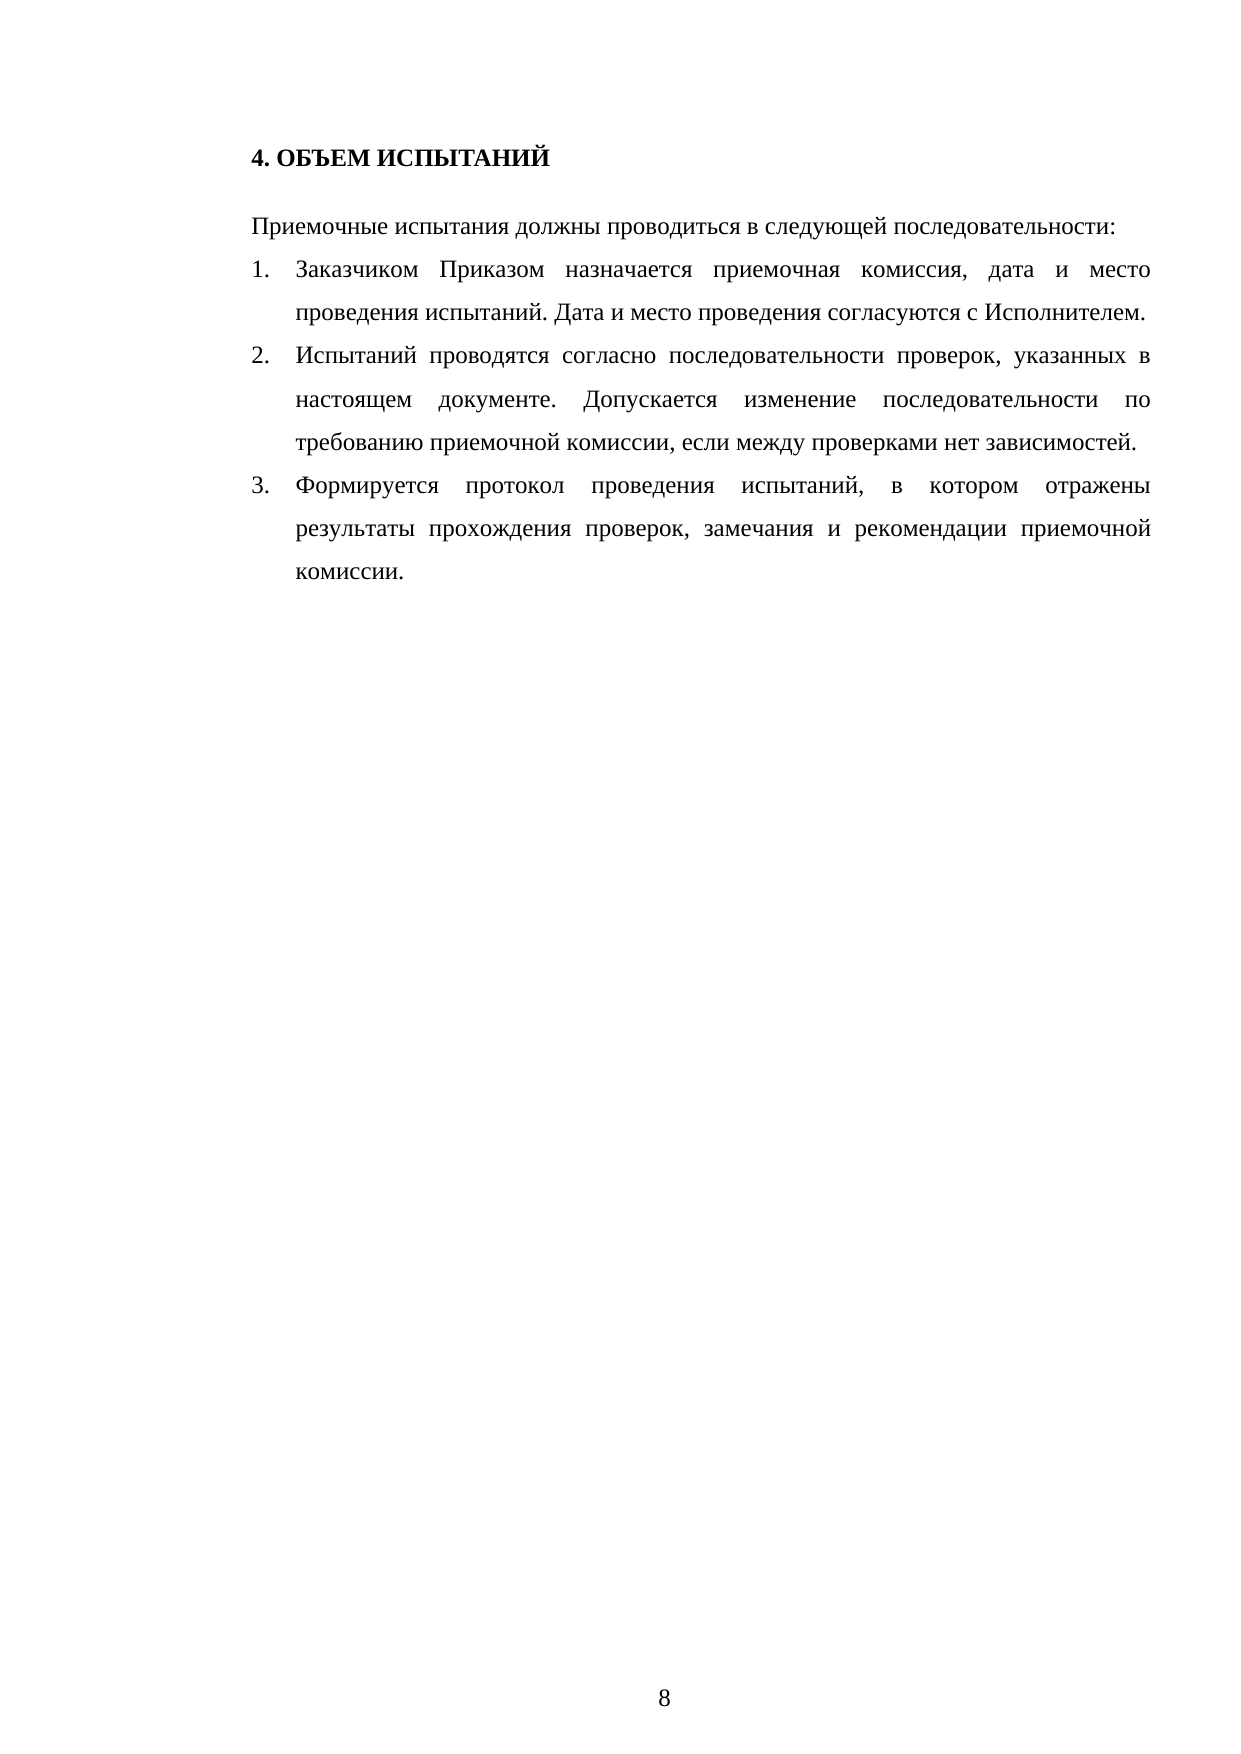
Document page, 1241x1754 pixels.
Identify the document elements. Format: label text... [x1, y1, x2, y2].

text Испытаний проводятся согласно последовательности проверок, указанных в настоящем документе. Допускается изменение последовательности по требованию приемочной комиссии, если между проверками нет зависимостей. [251, 341, 1152, 456]
text Заказчиком Приказом назначается приемочная комиссия, дата и место проведения испытаний. Дата и место проведения согласуются с Исполнителем. [251, 254, 1152, 326]
subtitle Объем испытаний [177, 143, 1152, 172]
text Формируется протокол проведения испытаний, в котором отражены результаты прохождения проверок, замечания и рекомендации приемочной комиссии. [251, 470, 1152, 585]
text Приемочные испытания должны проводиться в следующей последовательности: [177, 211, 1152, 240]
